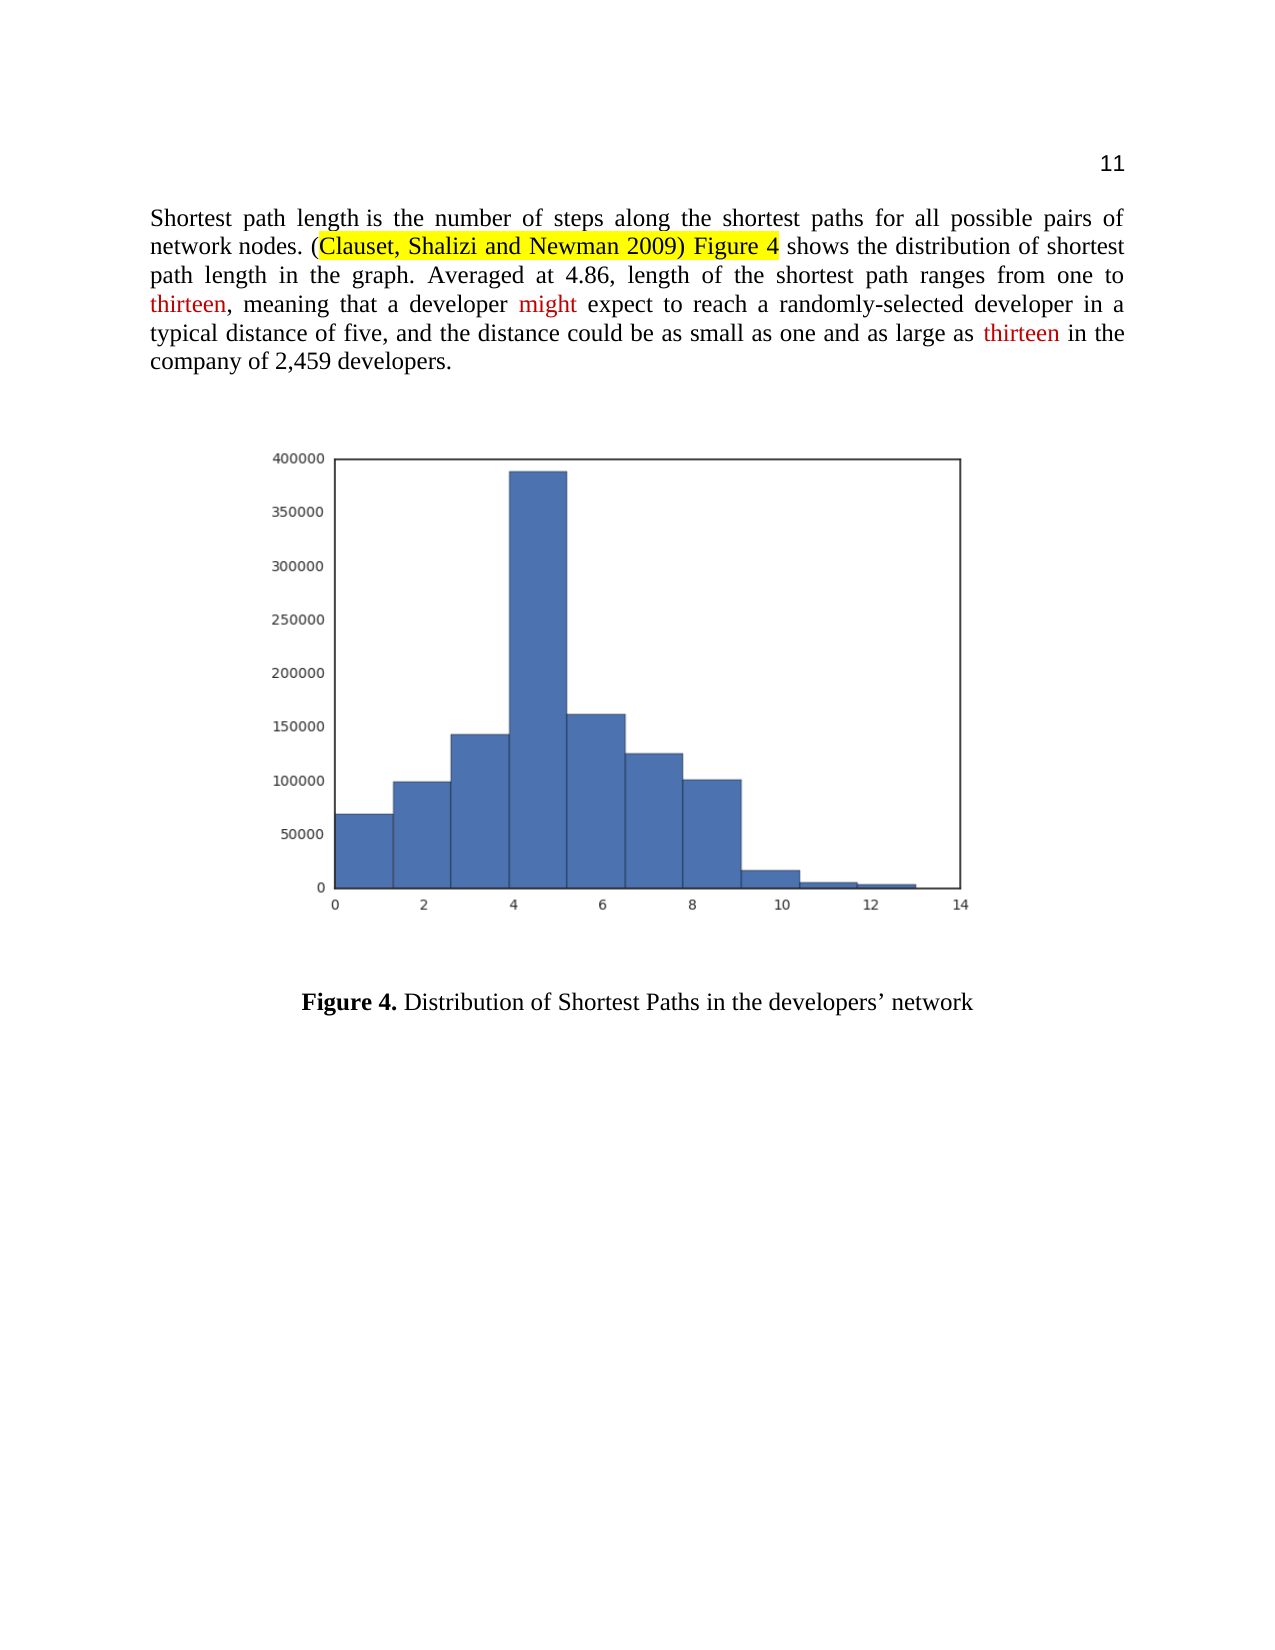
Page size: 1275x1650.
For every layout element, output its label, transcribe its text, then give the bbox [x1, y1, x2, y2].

text Figure 4. Distribution of Shortest Paths in the developers’ network [150, 987, 1125, 1016]
text Shortest path length is the number of steps along the shortest paths for all possible pairs of network nodes. (Clauset, Shalizi and Newman 2009) Figure 4 shows the distribution of shortest path length in the graph. Averaged at 4.86, length of the shortest path ranges from one to thirteen, meaning that a developer might expect to reach a randomly-selected developer in a typical distance of five, and the distance could be as small as one and as large as thirteen in the company of 2,459 developers. [150, 231, 1125, 375]
picture [234, 404, 1041, 958]
